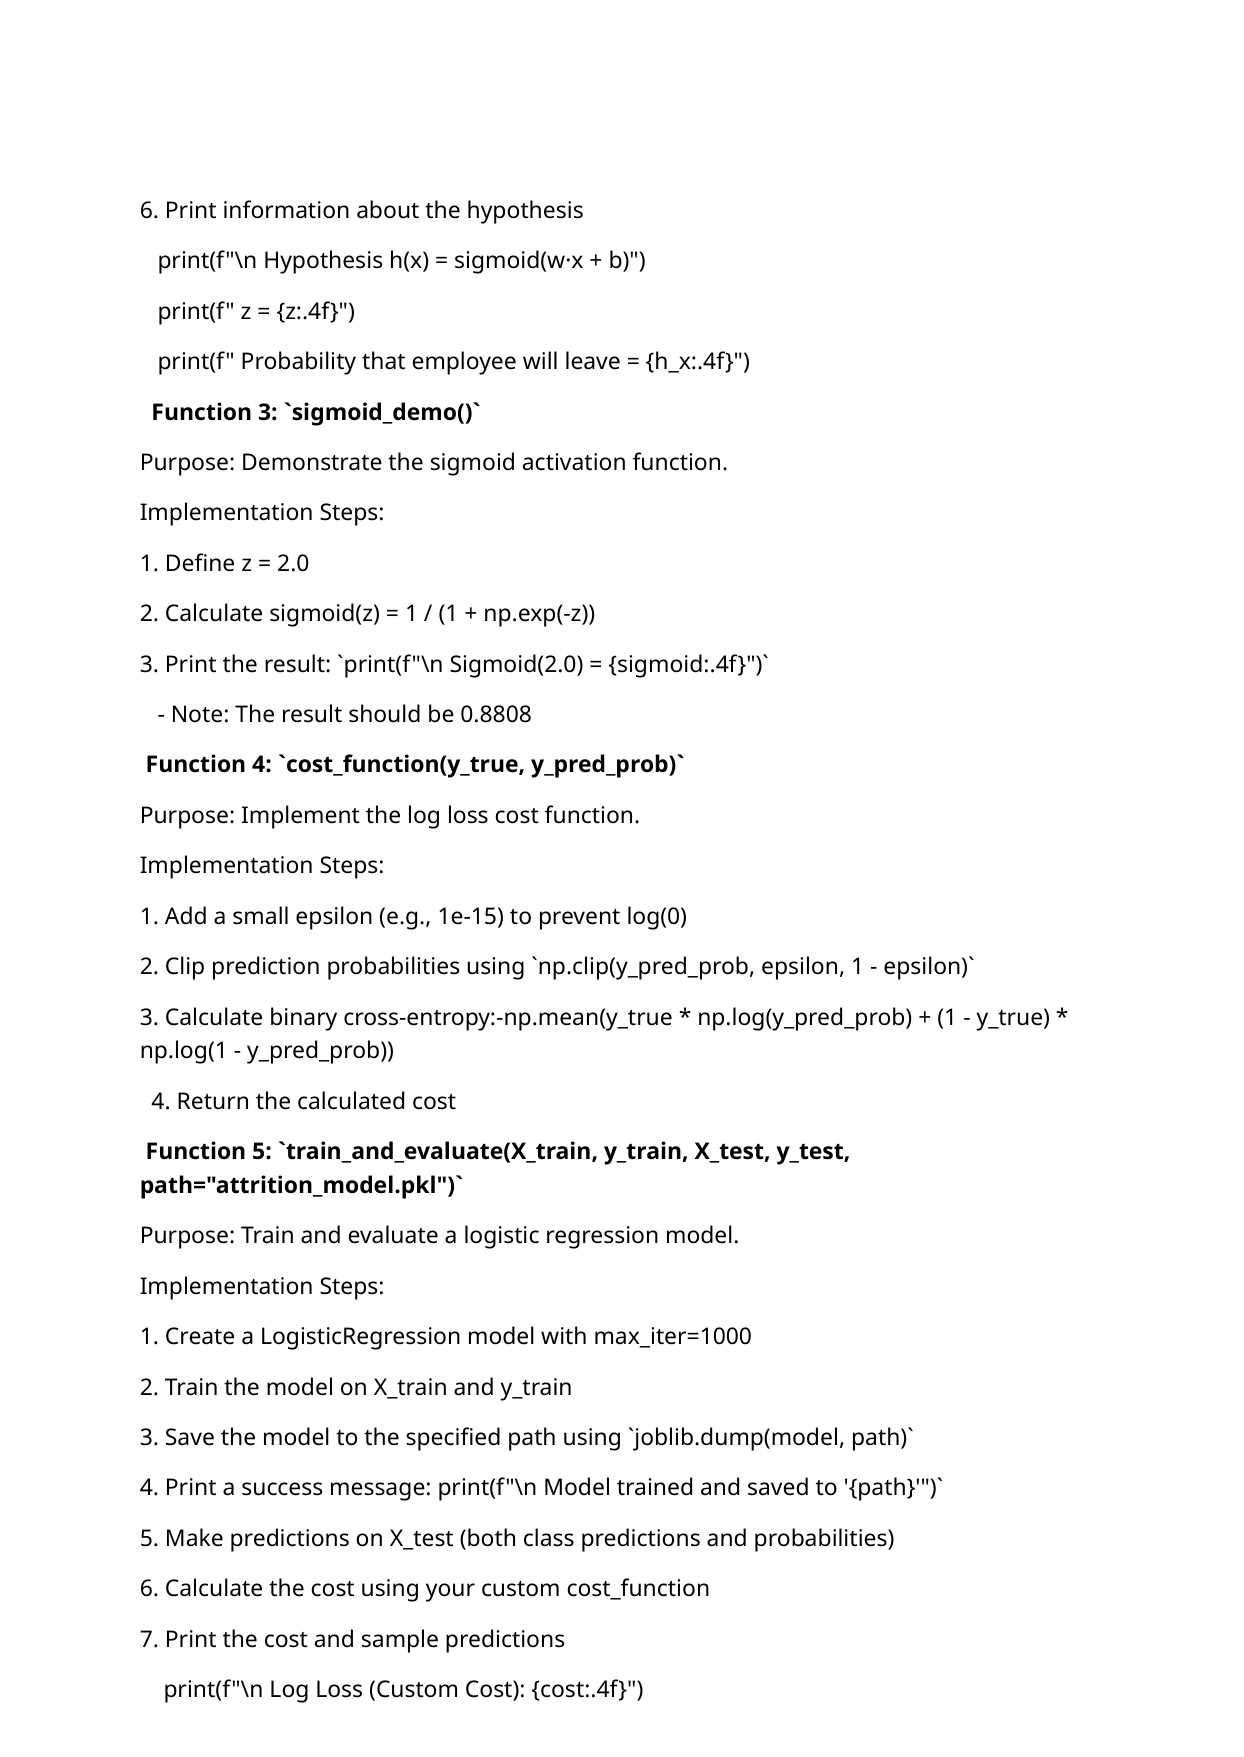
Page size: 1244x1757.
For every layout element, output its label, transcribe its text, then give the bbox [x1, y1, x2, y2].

text Function 5: `train_and_evaluate(X_train, y_train, X_test, y_test, path="attrition_model.pkl")` [139, 1135, 1126, 1200]
text 4. Return the calculated cost [139, 1084, 1126, 1116]
text print(f" Probability that employee will leave = {h_x:.4f}") [139, 345, 1126, 376]
text - Note: The result should be 0.8808 [139, 698, 1126, 729]
text Purpose: Train and evaluate a logistic regression model. [139, 1219, 1126, 1250]
text Implementation Steps: [139, 1269, 1126, 1301]
text 3. Save the model to the specified path using `joblib.dump(model, path)` [139, 1421, 1126, 1452]
text 1. Add a small epsilon (e.g., 1e-15) to prevent log(0) [139, 899, 1126, 931]
text print(f" z = {z:.4f}") [139, 294, 1126, 326]
text 4. Print a success message: print(f"\n Model trained and saved to '{path}'")` [139, 1471, 1126, 1502]
text Function 3: `sigmoid_demo()` [139, 395, 1126, 427]
text 3. Calculate binary cross-entropy:-np.mean(y_true * np.log(y_pred_prob) + (1 - y_true) * np.log(1 - y_pred_prob)) [139, 1000, 1126, 1065]
text 2. Clip prediction probabilities using `np.clip(y_pred_prob, epsilon, 1 - epsilon)` [139, 950, 1126, 981]
text 2. Train the model on X_train and y_train [139, 1370, 1126, 1402]
text Function 4: `cost_function(y_true, y_pred_prob)` [139, 748, 1126, 779]
text 1. Define z = 2.0 [139, 547, 1126, 578]
text 2. Calculate sigmoid(z) = 1 / (1 + np.exp(-z)) [139, 597, 1126, 628]
text 5. Make predictions on X_test (both class predictions and probabilities) [139, 1522, 1126, 1553]
text Purpose: Implement the log loss cost function. [139, 799, 1126, 830]
text print(f"\n Log Loss (Custom Cost): {cost:.4f}") [139, 1673, 1126, 1704]
text 1. Create a LogisticRegression model with max_iter=1000 [139, 1320, 1126, 1351]
text Implementation Steps: [139, 496, 1126, 527]
text 7. Print the cost and sample predictions [139, 1622, 1126, 1654]
text 6. Calculate the cost using your custom cost_function [139, 1572, 1126, 1603]
text Implementation Steps: [139, 849, 1126, 880]
text print(f"\n Hypothesis h(x) = sigmoid(w·x + b)") [139, 244, 1126, 275]
text 3. Print the result: `print(f"\n Sigmoid(2.0) = {sigmoid:.4f}")` [139, 647, 1126, 679]
text 6. Print information about the hypothesis [139, 194, 1126, 225]
text Purpose: Demonstrate the sigmoid activation function. [139, 446, 1126, 477]
